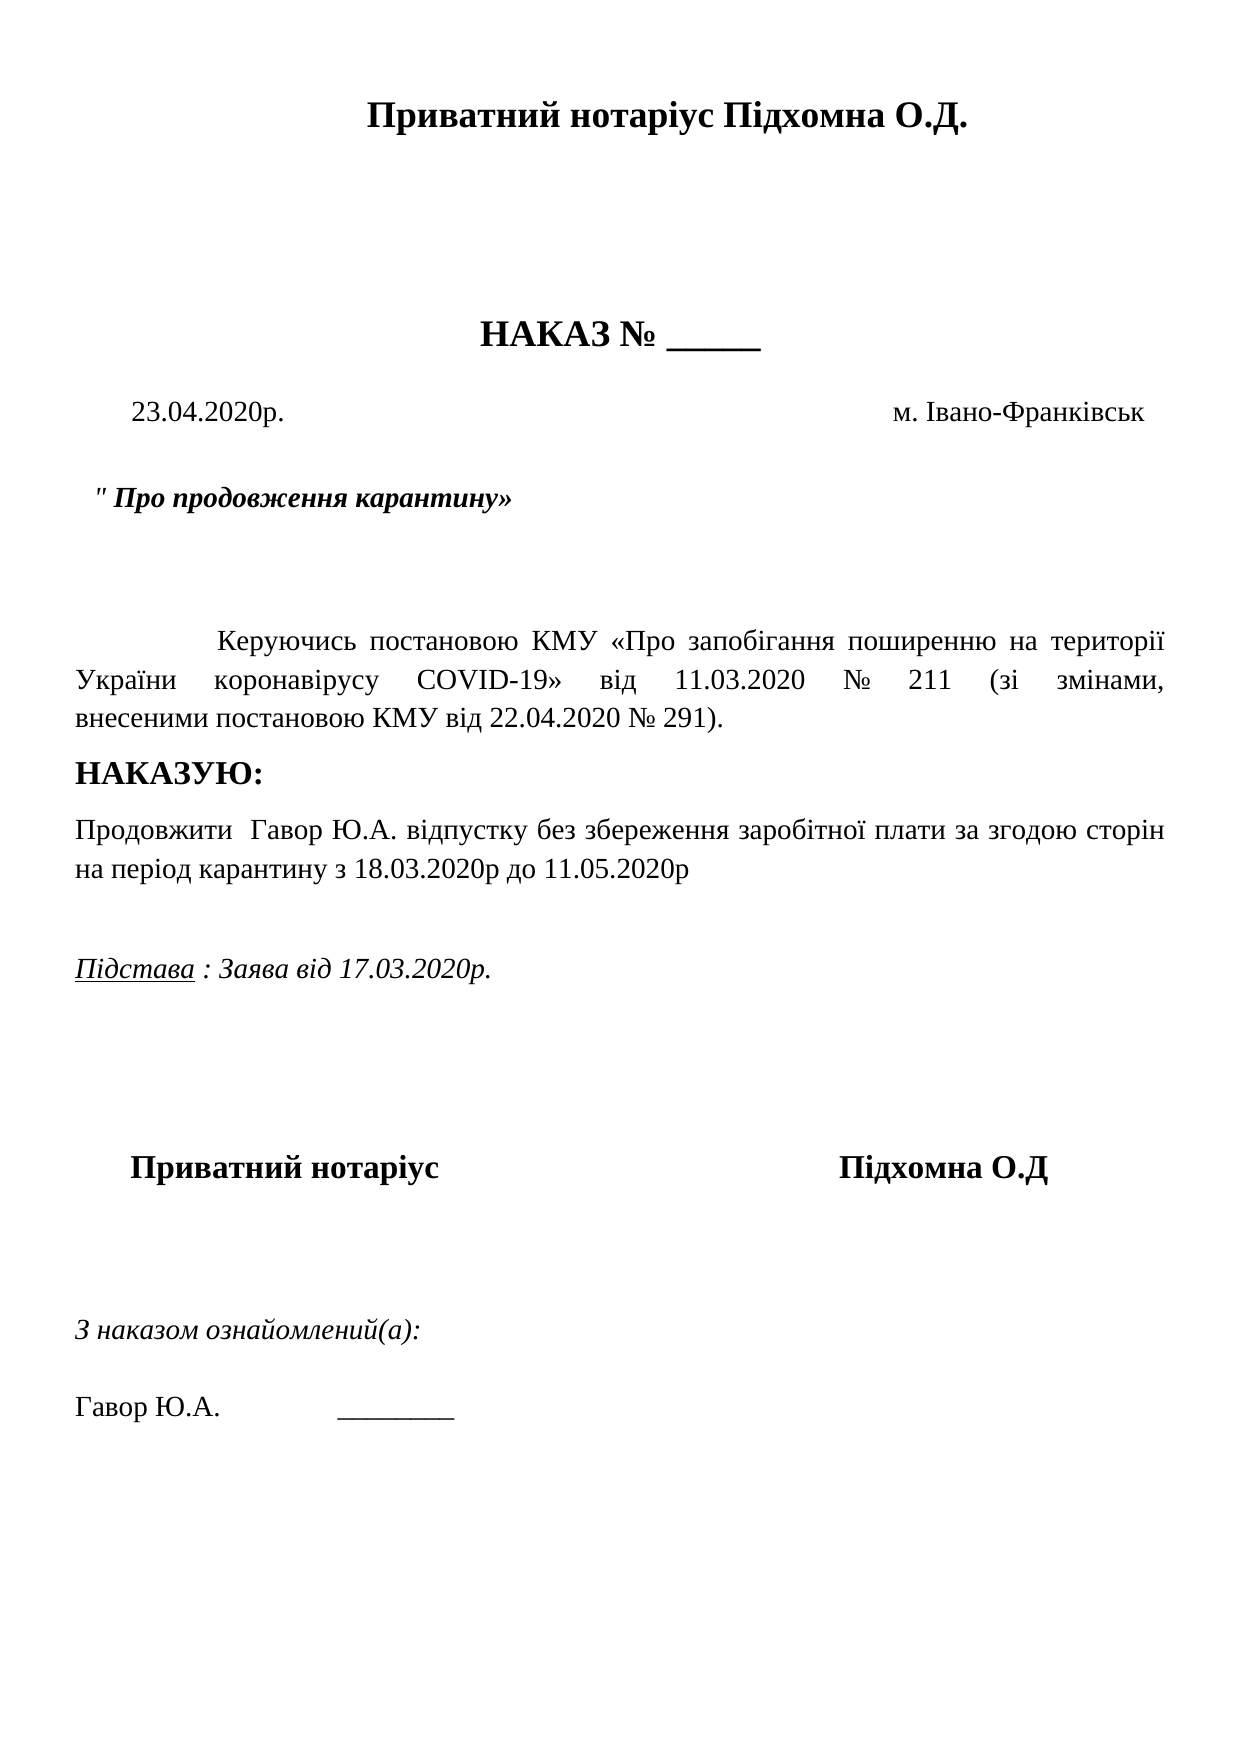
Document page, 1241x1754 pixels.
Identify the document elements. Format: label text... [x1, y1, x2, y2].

subtitle НАКАЗ № _____ [75, 311, 1165, 354]
text Керуючись постановою КМУ «Про запобігання поширенню на території України коронавірусу COVID-19» від 11.03.2020 № 211 (зі змінами, внесеними постановою КМУ від 22.04.2020 № 291). [75, 623, 1165, 734]
text НАКАЗУЮ: [75, 754, 1165, 792]
text Підстава : Заява від 17.03.2020р. [75, 952, 1165, 985]
text З наказом ознайомлений(а): [75, 1312, 1165, 1346]
text Приватний нотаріус Підхомна О.Д. [75, 92, 1165, 135]
text Приватний нотаріус Підхомна О.Д [75, 1147, 1165, 1186]
text " Про продовження карантину» [75, 480, 1165, 513]
text Продовжити Гавор Ю.А. відпустку без збереження заробітної плати за згодою сторін на період карантину з 18.03.2020р до 11.05.2020р [75, 812, 1165, 884]
text 23.04.2020р. м. Івано-Франківськ [75, 394, 1165, 427]
text Гавор Ю.А. ________ [75, 1389, 1165, 1423]
